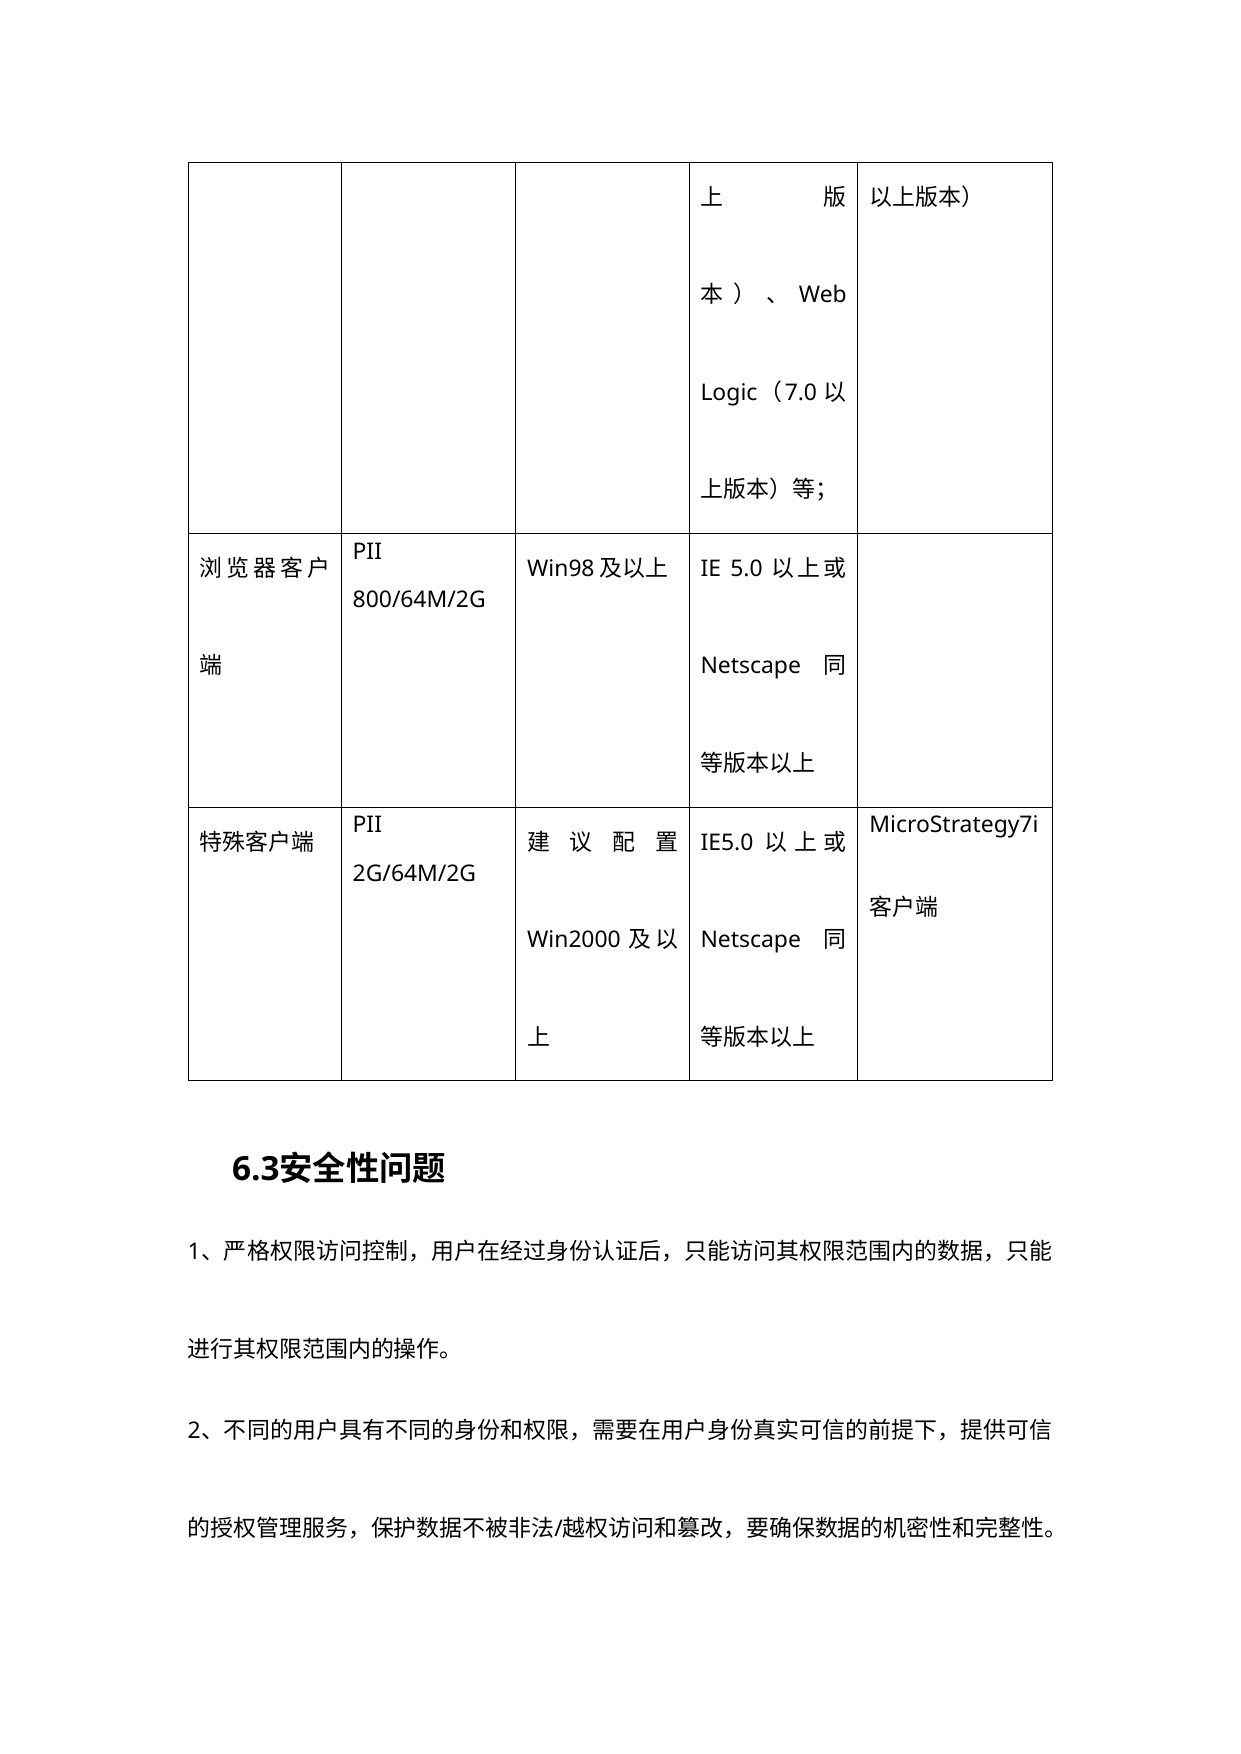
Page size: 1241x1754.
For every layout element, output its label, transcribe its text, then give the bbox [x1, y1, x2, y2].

table_cell 建议配置Win2000及以上 [516, 808, 689, 1080]
table_cell Win98及以上 [516, 534, 689, 807]
table_cell 浏览器客户端 [189, 534, 341, 807]
text 安全性问题 [232, 1134, 1053, 1199]
table_cell IE 5.0以上或Netscape同等版本以上 [690, 534, 857, 807]
table_cell IE5.0以上或Netscape同等版本以上 [690, 808, 857, 1080]
table_cell PII 800/64M/2G [342, 534, 515, 807]
table_cell PII 2G/64M/2G [342, 808, 515, 1080]
table_cell 特殊客户端 [189, 808, 341, 1080]
text 1、严格权限访问控制，用户在经过身份认证后，只能访问其权限范围内的数据，只能进行其权限范围内的操作。 [187, 1217, 1053, 1379]
table_cell WAS（4.0以上版本）、Web Logic（7.0以上版本）等； [690, 163, 857, 533]
text 2、不同的用户具有不同的身份和权限，需要在用户身份真实可信的前提下，提供可信的授权管理服务，保护数据不被非法/越权访问和篡改，要确保数据的机密性和完整性。 [187, 1396, 1053, 1559]
table_cell MicroStrategy7i客户端 [858, 808, 1052, 1080]
table_cell [858, 534, 1052, 807]
table_cell Oracle EE（9iEE以上版本） [858, 163, 1052, 533]
